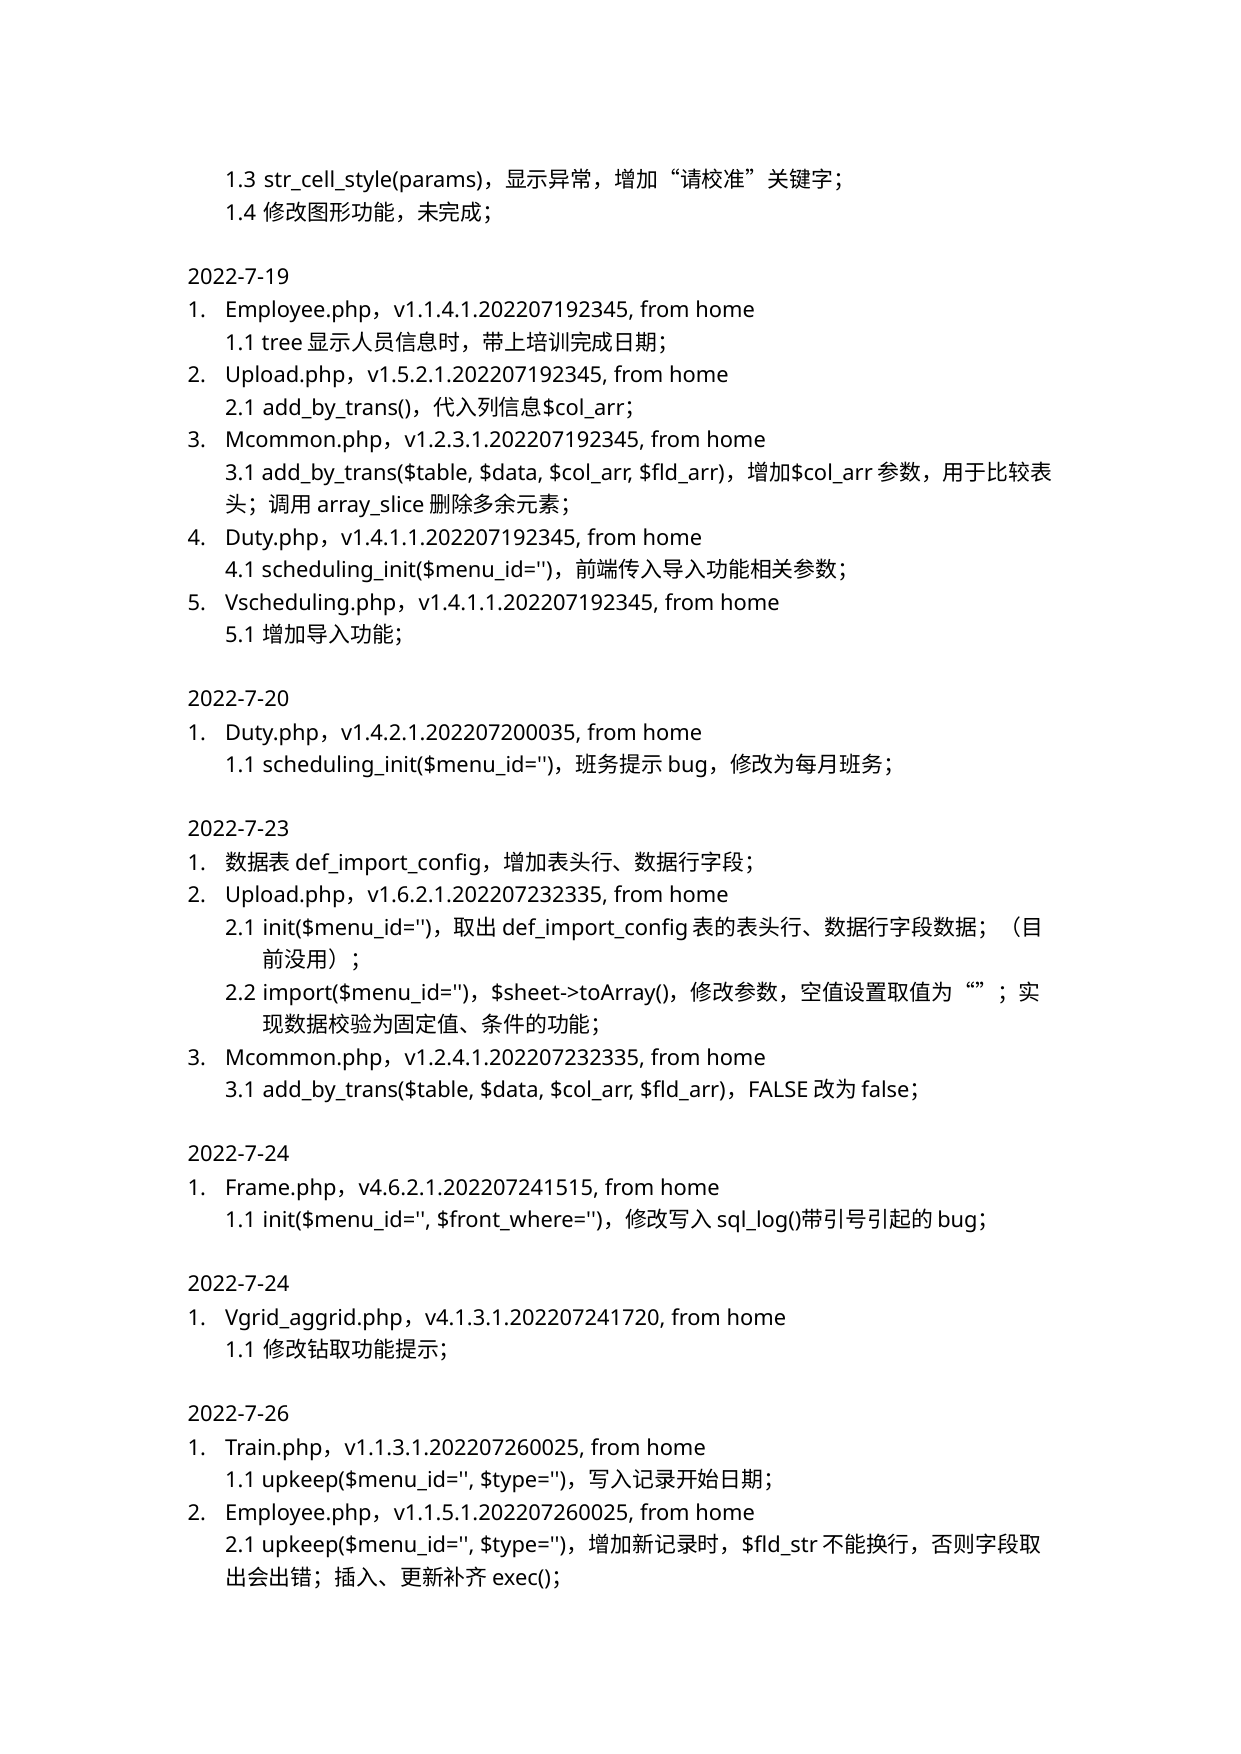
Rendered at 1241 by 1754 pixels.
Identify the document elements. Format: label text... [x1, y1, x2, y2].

list 数据表def_import_config，增加表头行、数据行字段； [187, 844, 1053, 877]
list 1.1 upkeep($menu_id='', $type='')，写入记录开始日期； [225, 1462, 1053, 1494]
list import($menu_id='')，$sheet->toArray()，修改参数，空值设置取值为“”；实现数据校验为固定值、条件的功能； [225, 974, 1053, 1039]
list Duty.php，v1.4.2.1.202207200035, from home [187, 714, 1053, 747]
list Employee.php，v1.1.4.1.202207192345, from home [187, 292, 1053, 324]
list 1.1 tree显示人员信息时，带上培训完成日期； [225, 324, 1053, 357]
text 2022-7-26 [187, 1397, 1053, 1429]
text 2022-7-19 [187, 259, 1053, 292]
list 增加导入功能； [225, 617, 1053, 649]
list init($menu_id='')，取出def_import_config表的表头行、数据行字段数据；（目前没用）； [225, 909, 1053, 974]
list Mcommon.php，v1.2.3.1.202207192345, from home [187, 422, 1053, 454]
list init($menu_id='', $front_where='')，修改写入sql_log()带引号引起的bug； [225, 1202, 1053, 1234]
text 2022-7-24 [187, 1267, 1053, 1299]
list Duty.php，v1.4.1.1.202207192345, from home [187, 519, 1053, 552]
list Employee.php，v1.1.5.1.202207260025, from home [187, 1494, 1053, 1527]
list Upload.php，v1.6.2.1.202207232335, from home [187, 877, 1053, 909]
text 2022-7-23 [187, 812, 1053, 844]
text 2022-7-24 [187, 1137, 1053, 1169]
list Mcommon.php，v1.2.4.1.202207232335, from home [187, 1039, 1053, 1072]
text 2022-7-20 [187, 682, 1053, 714]
list add_by_trans($table, $data, $col_arr, $fld_arr)，FALSE改为false； [225, 1072, 1053, 1104]
list 3.1 add_by_trans($table, $data, $col_arr, $fld_arr)，增加$col_arr参数，用于比较表头；调用array_slice删除多余元素； [225, 454, 1053, 519]
list Vscheduling.php，v1.4.1.1.202207192345, from home [187, 584, 1053, 617]
list Frame.php，v4.6.2.1.202207241515, from home [187, 1169, 1053, 1202]
list str_cell_style(params)，显示异常，增加“请校准”关键字； [225, 162, 1053, 194]
list 4.1 scheduling_init($menu_id='')，前端传入导入功能相关参数； [225, 552, 1053, 584]
list Vgrid_aggrid.php，v4.1.3.1.202207241720, from home [187, 1299, 1053, 1332]
list 2.1 upkeep($menu_id='', $type='')，增加新记录时，$fld_str不能换行，否则字段取出会出错；插入、更新补齐exec()； [225, 1527, 1053, 1592]
list 修改钻取功能提示； [225, 1332, 1053, 1364]
list scheduling_init($menu_id='')，班务提示bug，修改为每月班务； [225, 747, 1053, 779]
list add_by_trans()，代入列信息$col_arr； [225, 389, 1053, 422]
list Upload.php，v1.5.2.1.202207192345, from home [187, 357, 1053, 389]
list 修改图形功能，未完成； [225, 194, 1053, 227]
list Train.php，v1.1.3.1.202207260025, from home [187, 1429, 1053, 1462]
